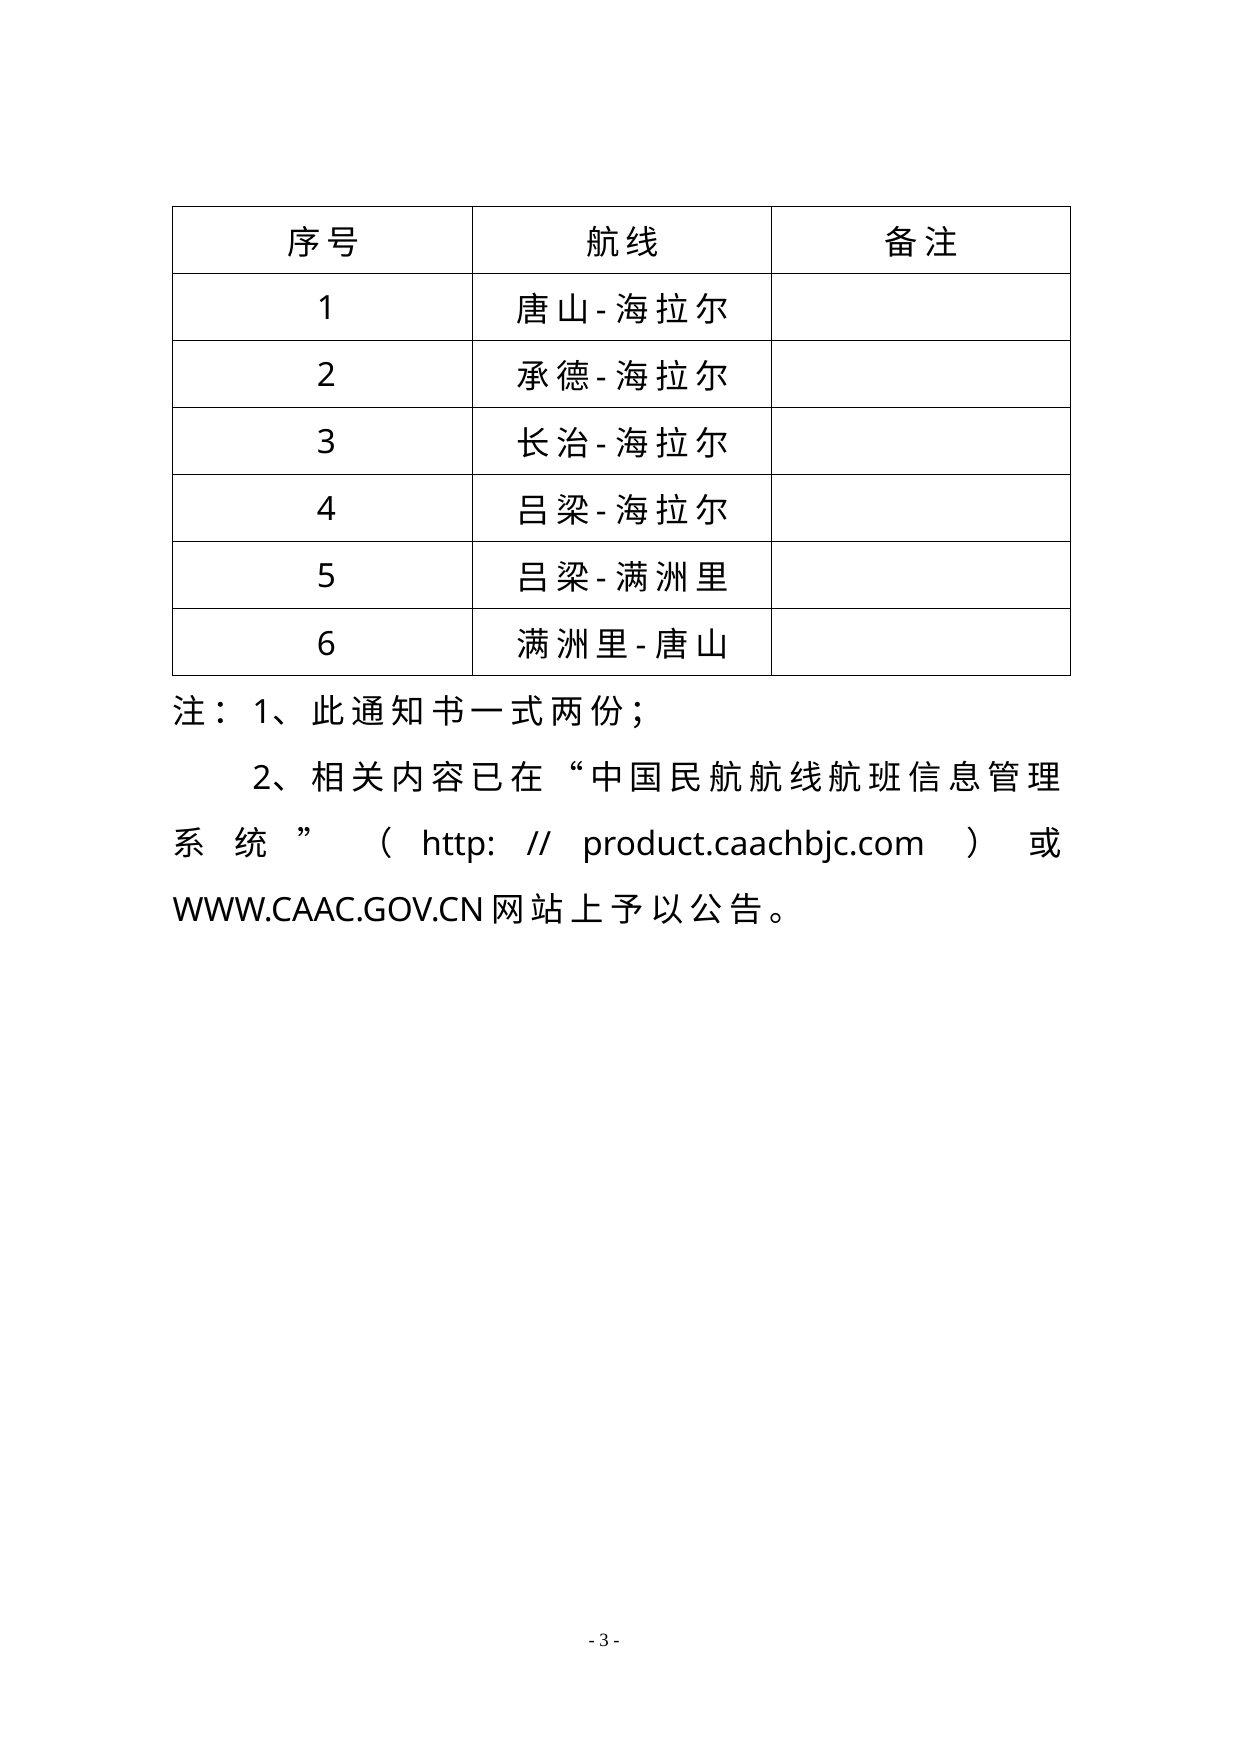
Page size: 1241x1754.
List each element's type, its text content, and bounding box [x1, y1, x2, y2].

table_cell 3 [173, 408, 472, 474]
table_cell [772, 341, 1070, 407]
text 2、相关内容已在“中国民航航线航班信息管理系统”（http: // product.caachbjc.com）或WWW.CAAC.GOV.CN网站上予以公告。 [172, 742, 1068, 940]
table_header 序号 [173, 207, 472, 273]
text 注：1、此通知书一式两份； [172, 676, 1068, 742]
table_cell 吕梁-海拉尔 [473, 475, 771, 541]
table_cell 满洲里-唐山 [473, 609, 771, 675]
table_header 备注 [772, 207, 1070, 273]
table_cell [772, 274, 1070, 340]
table_cell 2 [173, 341, 472, 407]
table_header 航线 [473, 207, 771, 273]
table_cell 吕梁-满洲里 [473, 542, 771, 608]
table_cell 承德-海拉尔 [473, 341, 771, 407]
table_cell 4 [173, 475, 472, 541]
table_cell [772, 408, 1070, 474]
table_cell [772, 542, 1070, 608]
table_cell 6 [173, 609, 472, 675]
table_cell 唐山-海拉尔 [473, 274, 771, 340]
table_cell 5 [173, 542, 472, 608]
table_cell 1 [173, 274, 472, 340]
table_cell [772, 609, 1070, 675]
table_cell 长治-海拉尔 [473, 408, 771, 474]
table_cell [772, 475, 1070, 541]
